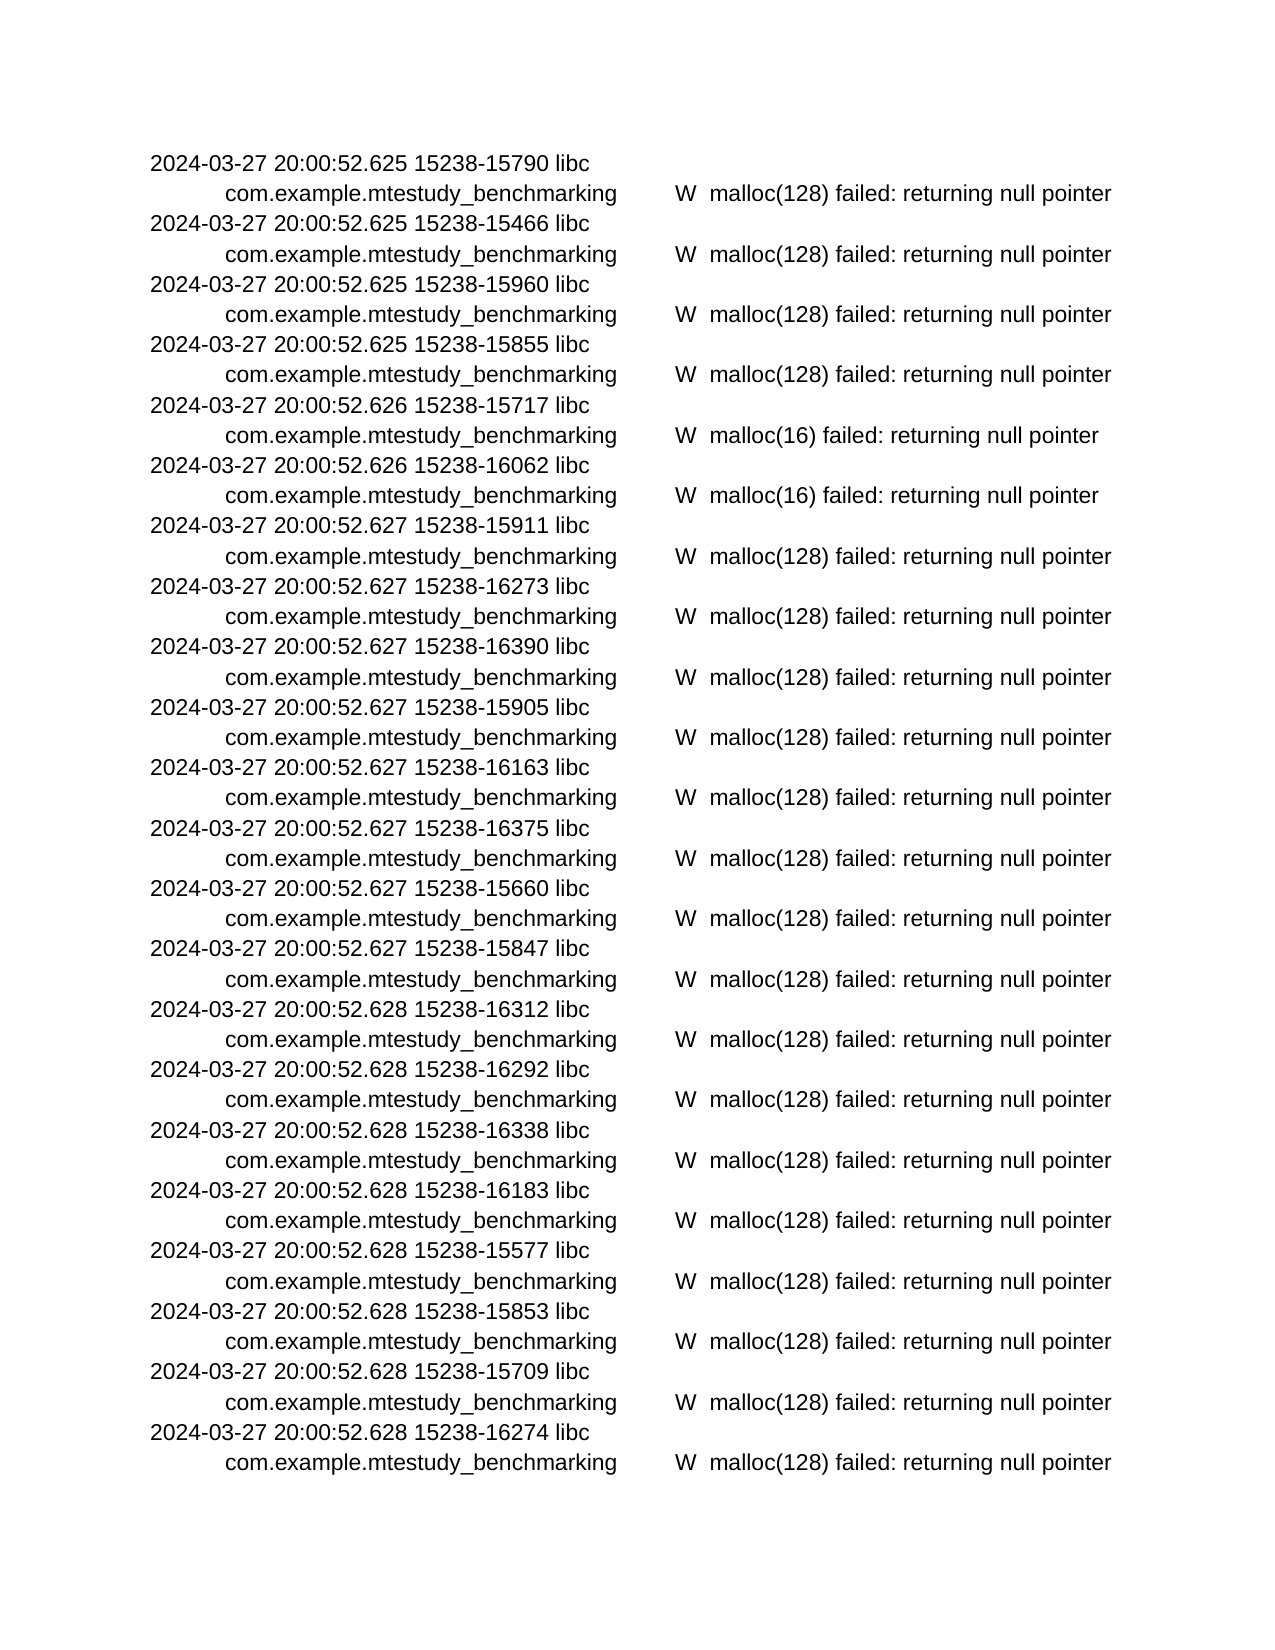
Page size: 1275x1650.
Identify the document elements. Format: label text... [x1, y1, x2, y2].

text 2024-03-27 20:00:52.627 15238-16390 libc com.example.mtestudy_benchmarking W malloc(128) failed: returning null pointer [150, 633, 1125, 690]
text 2024-03-27 20:00:52.627 15238-16163 libc com.example.mtestudy_benchmarking W malloc(128) failed: returning null pointer [150, 754, 1125, 811]
text 2024-03-27 20:00:52.626 15238-15717 libc com.example.mtestudy_benchmarking W malloc(16) failed: returning null pointer [150, 392, 1125, 448]
text 2024-03-27 20:00:52.628 15238-16292 libc com.example.mtestudy_benchmarking W malloc(128) failed: returning null pointer [150, 1056, 1125, 1113]
text 2024-03-27 20:00:52.628 15238-16312 libc com.example.mtestudy_benchmarking W malloc(128) failed: returning null pointer [150, 996, 1125, 1052]
text 2024-03-27 20:00:52.628 15238-15709 libc com.example.mtestudy_benchmarking W malloc(128) failed: returning null pointer [150, 1358, 1125, 1415]
text 2024-03-27 20:00:52.628 15238-15577 libc com.example.mtestudy_benchmarking W malloc(128) failed: returning null pointer [150, 1237, 1125, 1294]
text 2024-03-27 20:00:52.628 15238-16338 libc com.example.mtestudy_benchmarking W malloc(128) failed: returning null pointer [150, 1117, 1125, 1173]
text 2024-03-27 20:00:52.628 15238-16183 libc com.example.mtestudy_benchmarking W malloc(128) failed: returning null pointer [150, 1177, 1125, 1234]
text 2024-03-27 20:00:52.626 15238-16062 libc com.example.mtestudy_benchmarking W malloc(16) failed: returning null pointer [150, 452, 1125, 509]
text 2024-03-27 20:00:52.627 15238-15847 libc com.example.mtestudy_benchmarking W malloc(128) failed: returning null pointer [150, 935, 1125, 992]
text 2024-03-27 20:00:52.628 15238-15853 libc com.example.mtestudy_benchmarking W malloc(128) failed: returning null pointer [150, 1298, 1125, 1354]
text 2024-03-27 20:00:52.625 15238-15790 libc com.example.mtestudy_benchmarking W malloc(128) failed: returning null pointer [150, 150, 1125, 207]
text 2024-03-27 20:00:52.625 15238-15855 libc com.example.mtestudy_benchmarking W malloc(128) failed: returning null pointer [150, 331, 1125, 388]
text 2024-03-27 20:00:52.628 15238-16274 libc com.example.mtestudy_benchmarking W malloc(128) failed: returning null pointer [150, 1419, 1125, 1475]
text 2024-03-27 20:00:52.627 15238-15905 libc com.example.mtestudy_benchmarking W malloc(128) failed: returning null pointer [150, 694, 1125, 750]
text 2024-03-27 20:00:52.627 15238-15911 libc com.example.mtestudy_benchmarking W malloc(128) failed: returning null pointer [150, 512, 1125, 569]
text 2024-03-27 20:00:52.627 15238-16273 libc com.example.mtestudy_benchmarking W malloc(128) failed: returning null pointer [150, 573, 1125, 629]
text 2024-03-27 20:00:52.625 15238-15466 libc com.example.mtestudy_benchmarking W malloc(128) failed: returning null pointer [150, 210, 1125, 267]
text 2024-03-27 20:00:52.627 15238-16375 libc com.example.mtestudy_benchmarking W malloc(128) failed: returning null pointer [150, 814, 1125, 871]
text 2024-03-27 20:00:52.625 15238-15960 libc com.example.mtestudy_benchmarking W malloc(128) failed: returning null pointer [150, 271, 1125, 327]
text 2024-03-27 20:00:52.627 15238-15660 libc com.example.mtestudy_benchmarking W malloc(128) failed: returning null pointer [150, 875, 1125, 932]
